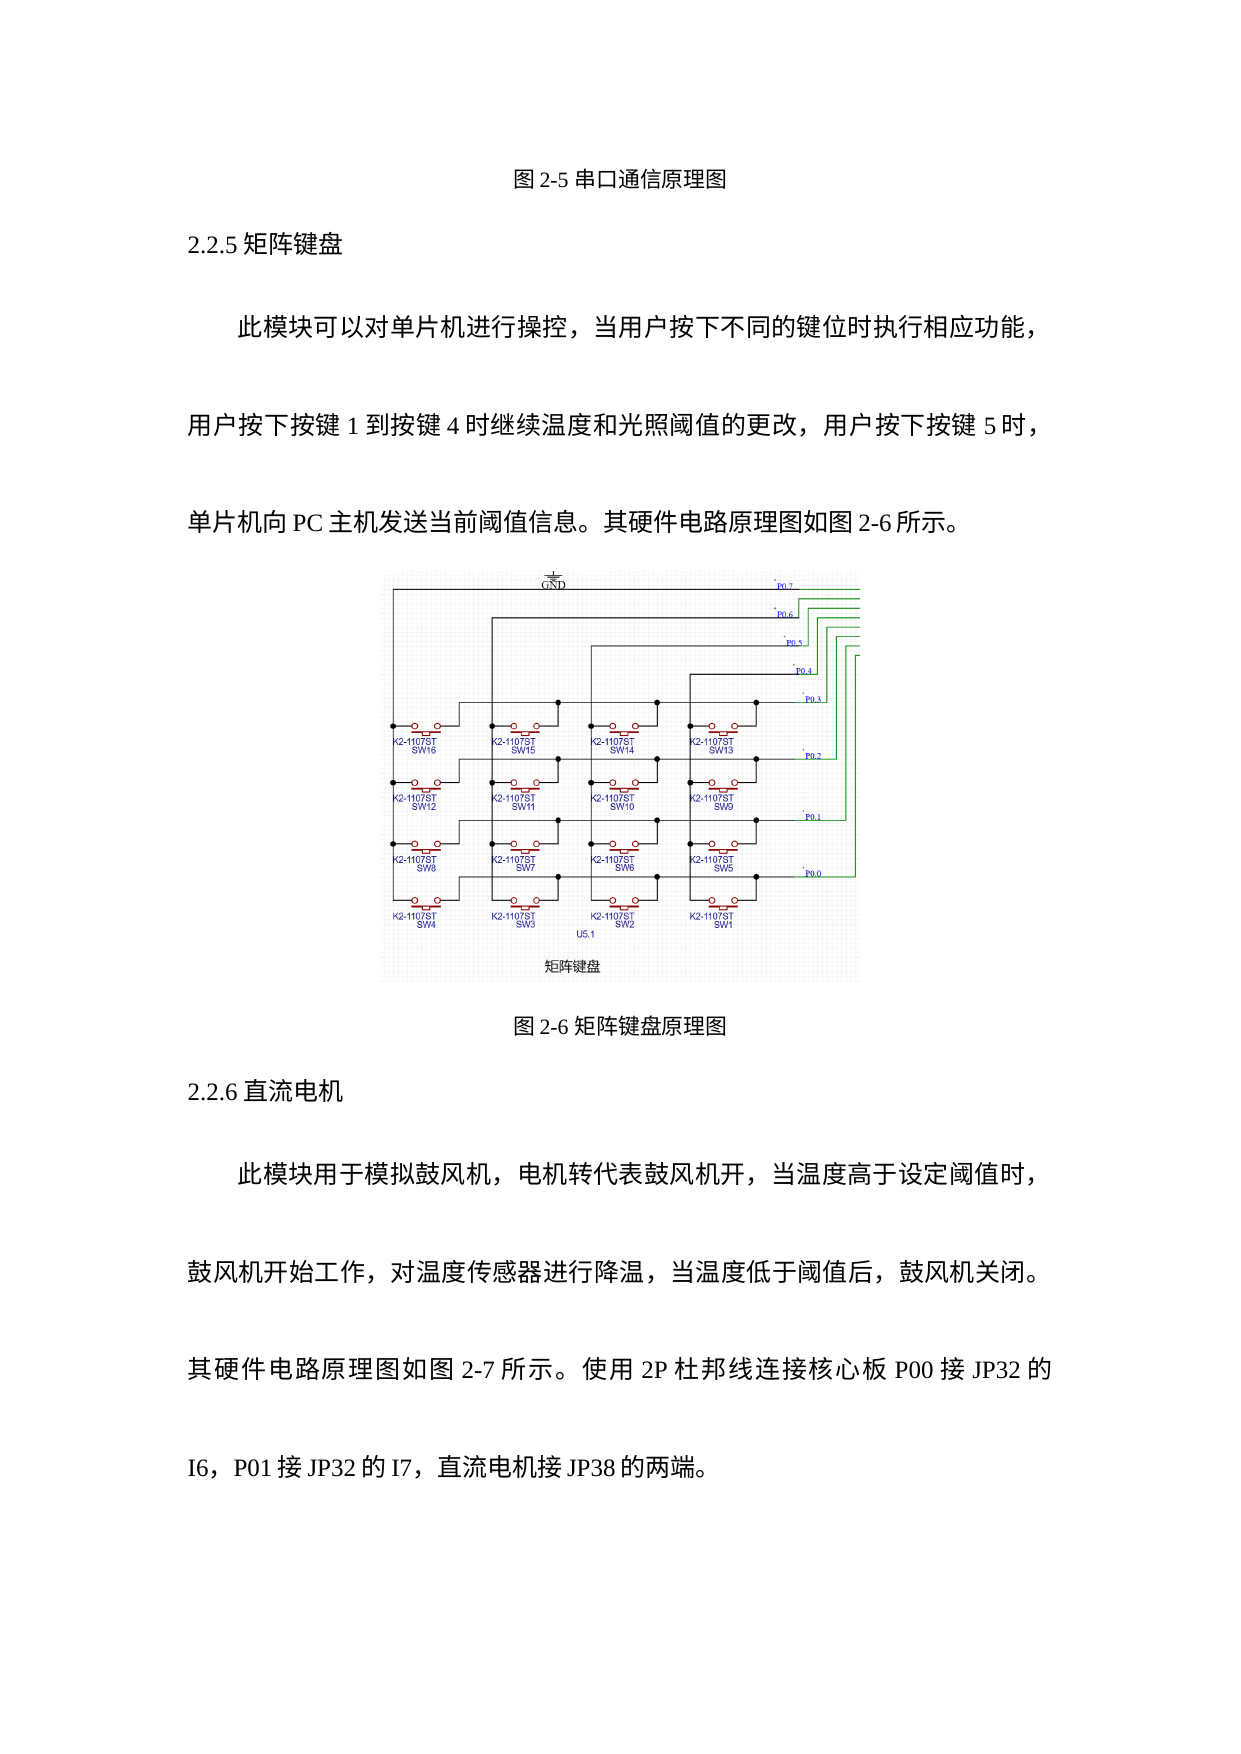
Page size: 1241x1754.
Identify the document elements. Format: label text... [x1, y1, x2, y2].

text 2.2.5 矩阵键盘 [187, 210, 1053, 275]
text 图2-5 串口通信原理图 [187, 162, 1053, 194]
text 此模块可以对单片机进行操控，当用户按下不同的键位时执行相应功能，用户按下按键1到按键4时继续温度和光照阈值的更改，用户按下按键5时，单片机向PC主机发送当前阈值信息。其硬件电路原理图如图2-6所示。 [187, 293, 1053, 553]
picture [380, 571, 860, 982]
text 图2-6 矩阵键盘原理图 [187, 1009, 1053, 1041]
text 此模块用于模拟鼓风机，电机转代表鼓风机开，当温度高于设定阈值时，鼓风机开始工作，对温度传感器进行降温，当温度低于阈值后，鼓风机关闭。其硬件电路原理图如图2-7所示。使用2P杜邦线连接核心板P00接JP32的I6，P01接JP32的I7，直流电机接JP38的两端。 [187, 1140, 1053, 1498]
text 2.2.6 直流电机 [187, 1057, 1053, 1122]
